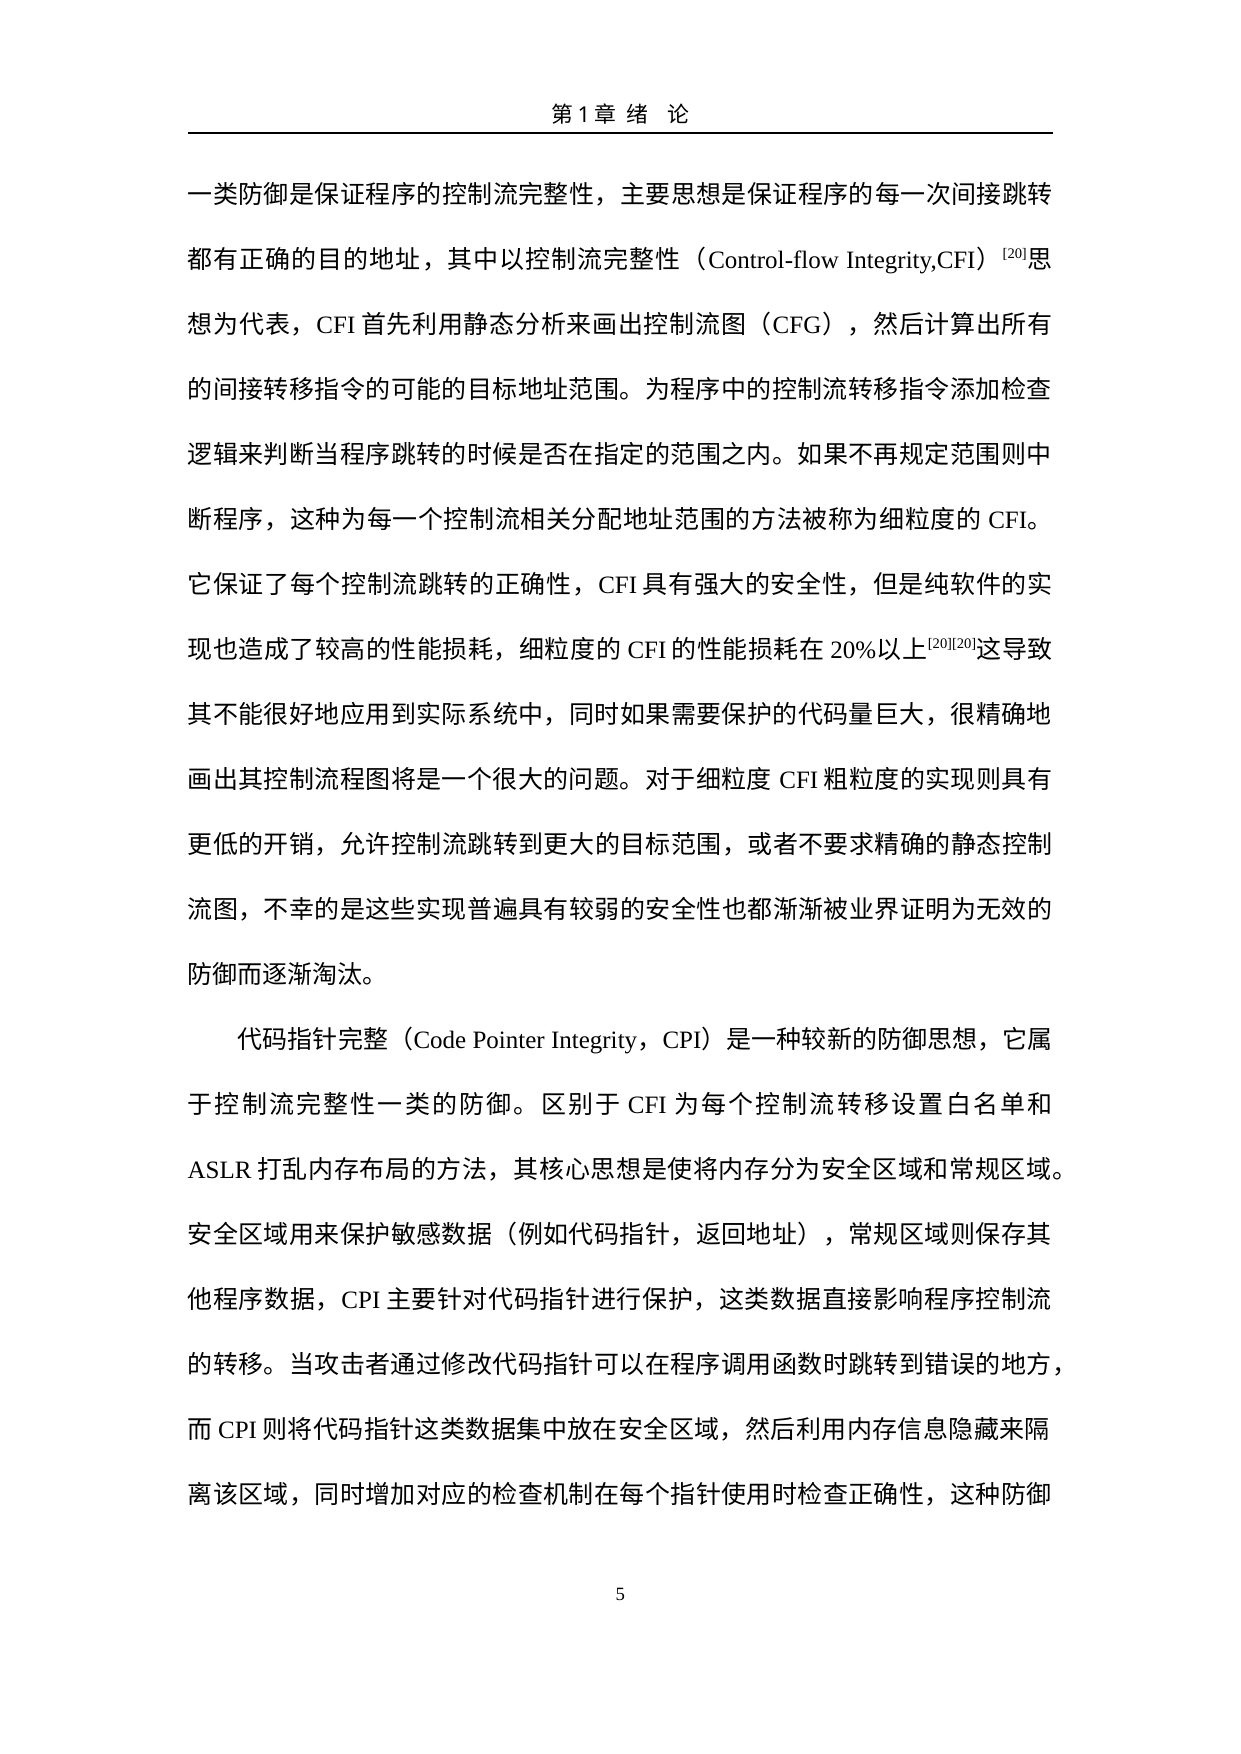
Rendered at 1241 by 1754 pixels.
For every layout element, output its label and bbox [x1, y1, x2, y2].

text [187, 160, 1053, 1005]
text [187, 1005, 1053, 1525]
